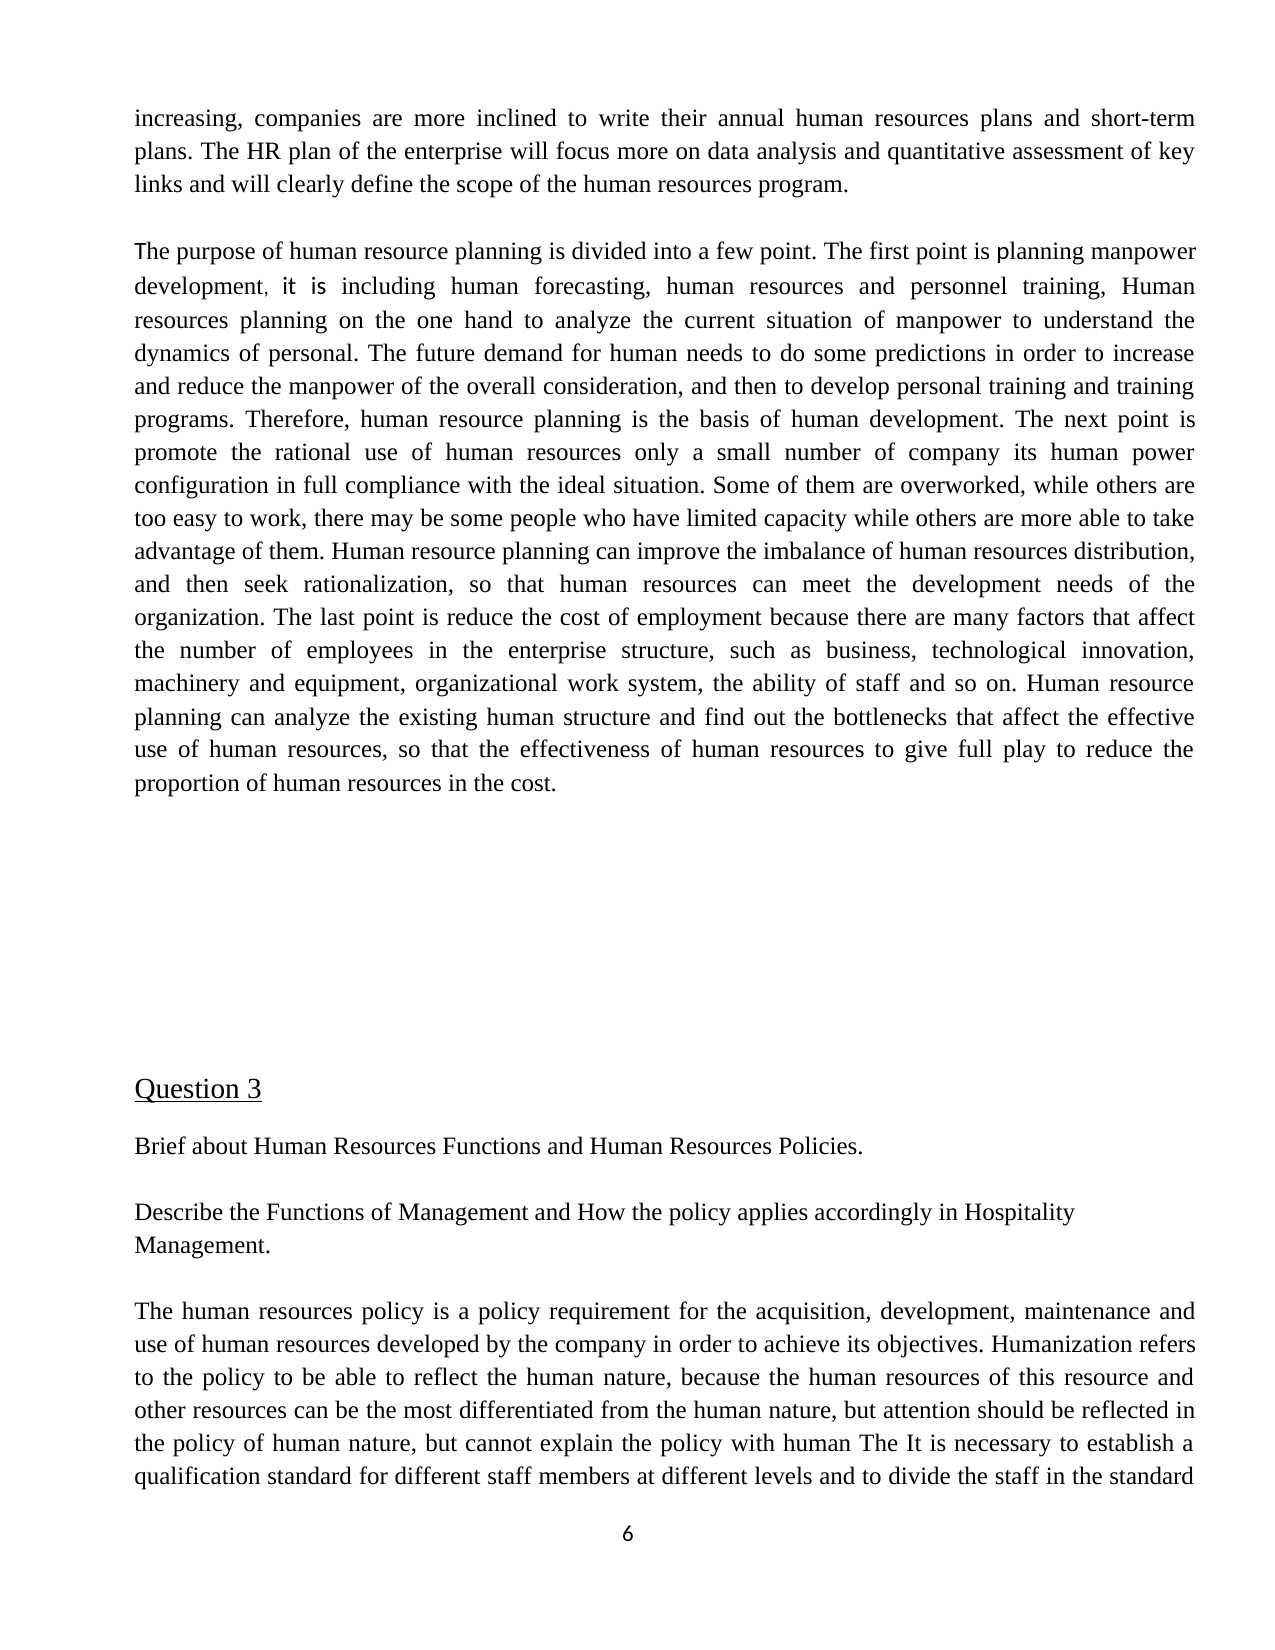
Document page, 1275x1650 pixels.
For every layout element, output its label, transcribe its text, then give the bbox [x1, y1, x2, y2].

list Describe the Functions of Management and How the policy applies accordingly in Hospitality Management. [134, 1197, 1196, 1259]
text Question 3 [59, 1072, 1196, 1105]
list Brief about Human Resources Functions and Human Resources Policies. [134, 1131, 1196, 1160]
list The purpose of human resource planning is divided into a few point. The first point is planning manpower development, it is including human forecasting, human resources and personnel training, Human resources planning on the one hand to analyze the current situation of manpower to understand the dynamics of personal. The future demand for human needs to do some predictions in order to increase and reduce the manpower of the overall consideration, and then to develop personal training and training programs. Therefore, human resource planning is the basis of human development. The next point is promote the rational use of human resources only a small number of company its human power configuration in full compliance with the ideal situation. Some of them are overworked, while others are too easy to work, there may be some people who have limited capacity while others are more able to take advantage of them. Human resource planning can improve the imbalance of human resources distribution, and then seek rationalization, so that human resources can meet the development needs of the organization. The last point is reduce the cost of employment because there are many factors that affect the number of employees in the enterprise structure, such as business, technological innovation, machinery and equipment, organizational work system, the ability of staff and so on. Human resource planning can analyze the existing human structure and find out the bottlenecks that affect the effective use of human resources, so that the effectiveness of human resources to give full play to reduce the proportion of human resources in the cost. [134, 236, 1196, 796]
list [134, 1296, 1196, 1490]
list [134, 103, 1196, 198]
